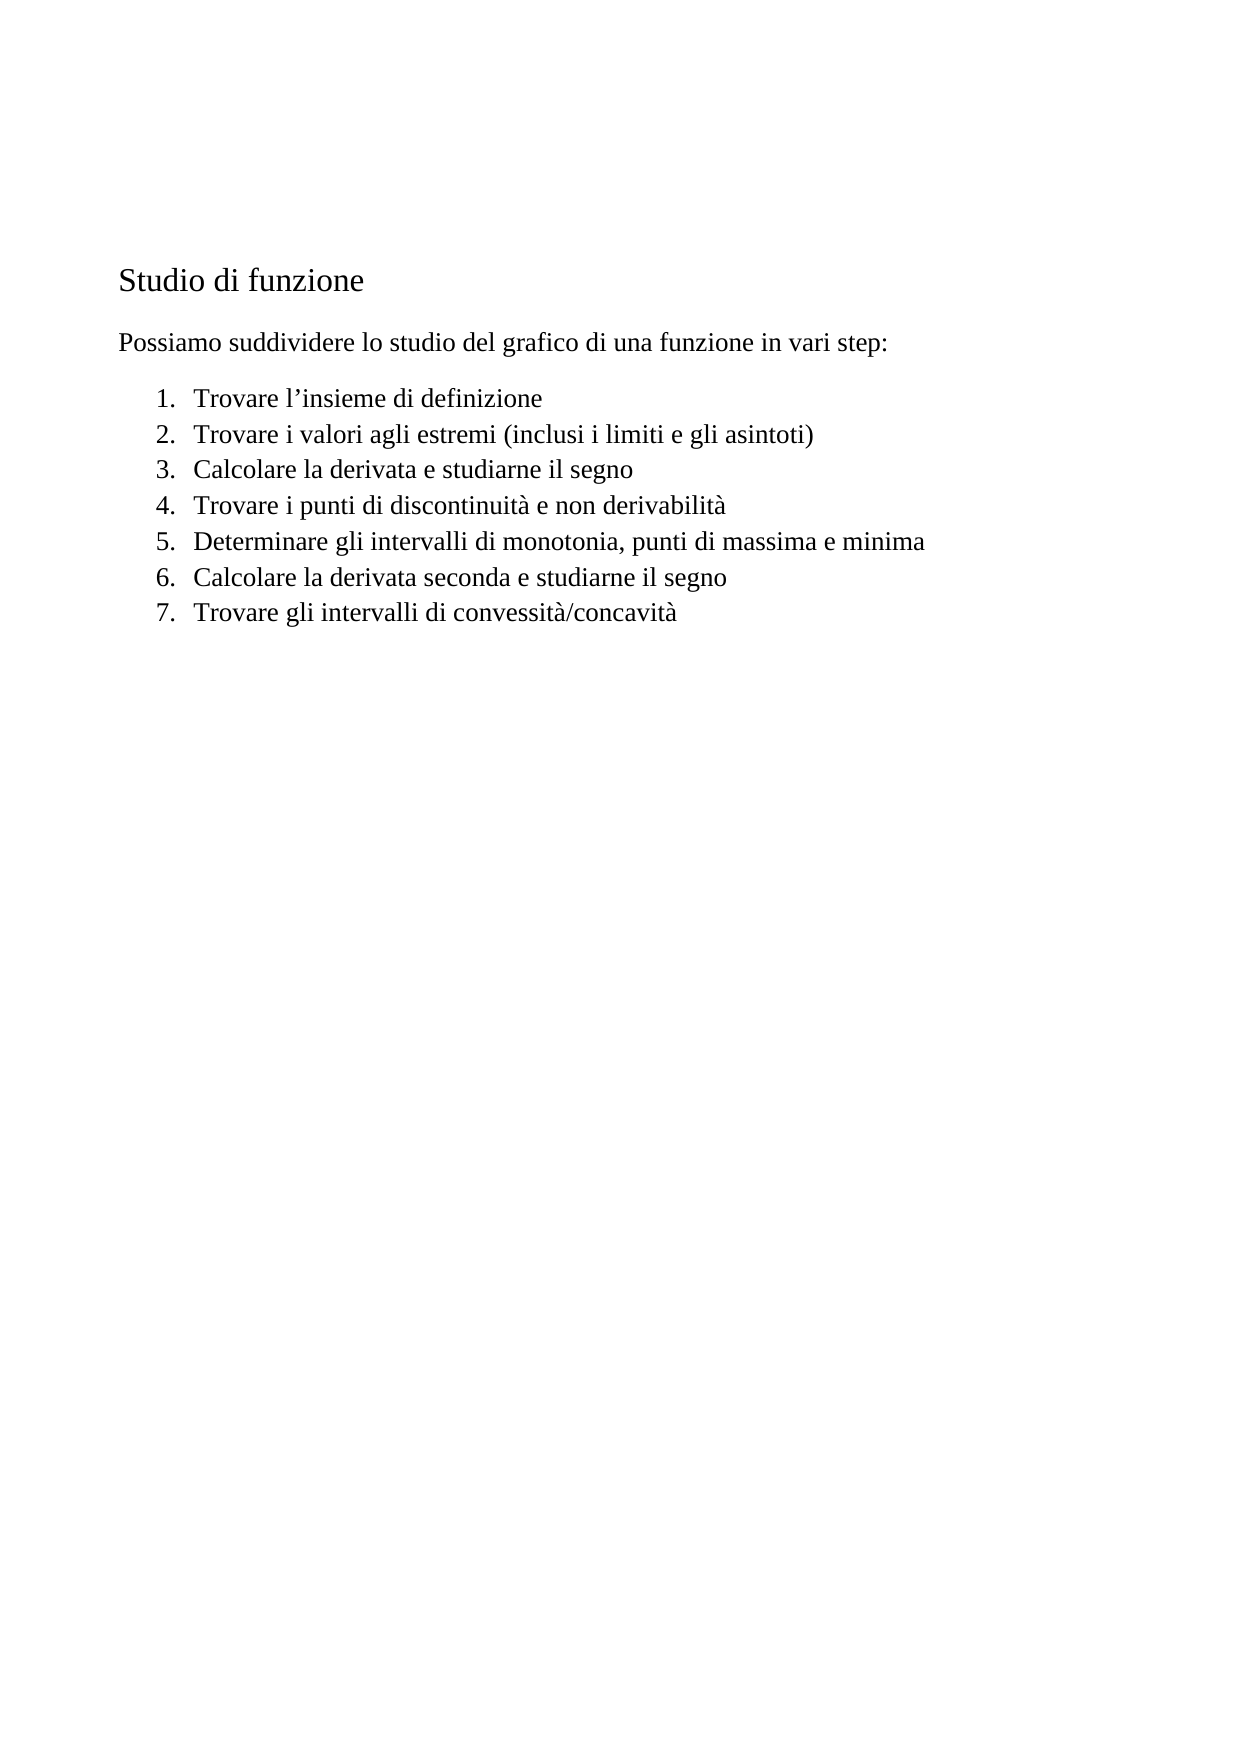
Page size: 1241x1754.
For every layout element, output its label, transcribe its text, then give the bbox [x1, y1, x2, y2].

list Calcolare la derivata seconda e studiarne il segno [156, 561, 1122, 592]
list Trovare i punti di discontinuità e non derivabilità [156, 489, 1122, 521]
list Trovare i valori agli estremi (inclusi i limiti e gli asintoti) [156, 418, 1122, 449]
list Calcolare la derivata e studiarne il segno [156, 454, 1122, 485]
text Possiamo suddividere lo studio del grafico di una funzione in vari step: [118, 326, 1122, 357]
list Trovare l’insieme di definizione [156, 382, 1122, 413]
list Determinare gli intervalli di monotonia, punti di massima e minima [156, 525, 1122, 556]
text Studio di funzione [118, 261, 1122, 299]
list Trovare gli intervalli di convessità/concavità [156, 597, 1122, 628]
